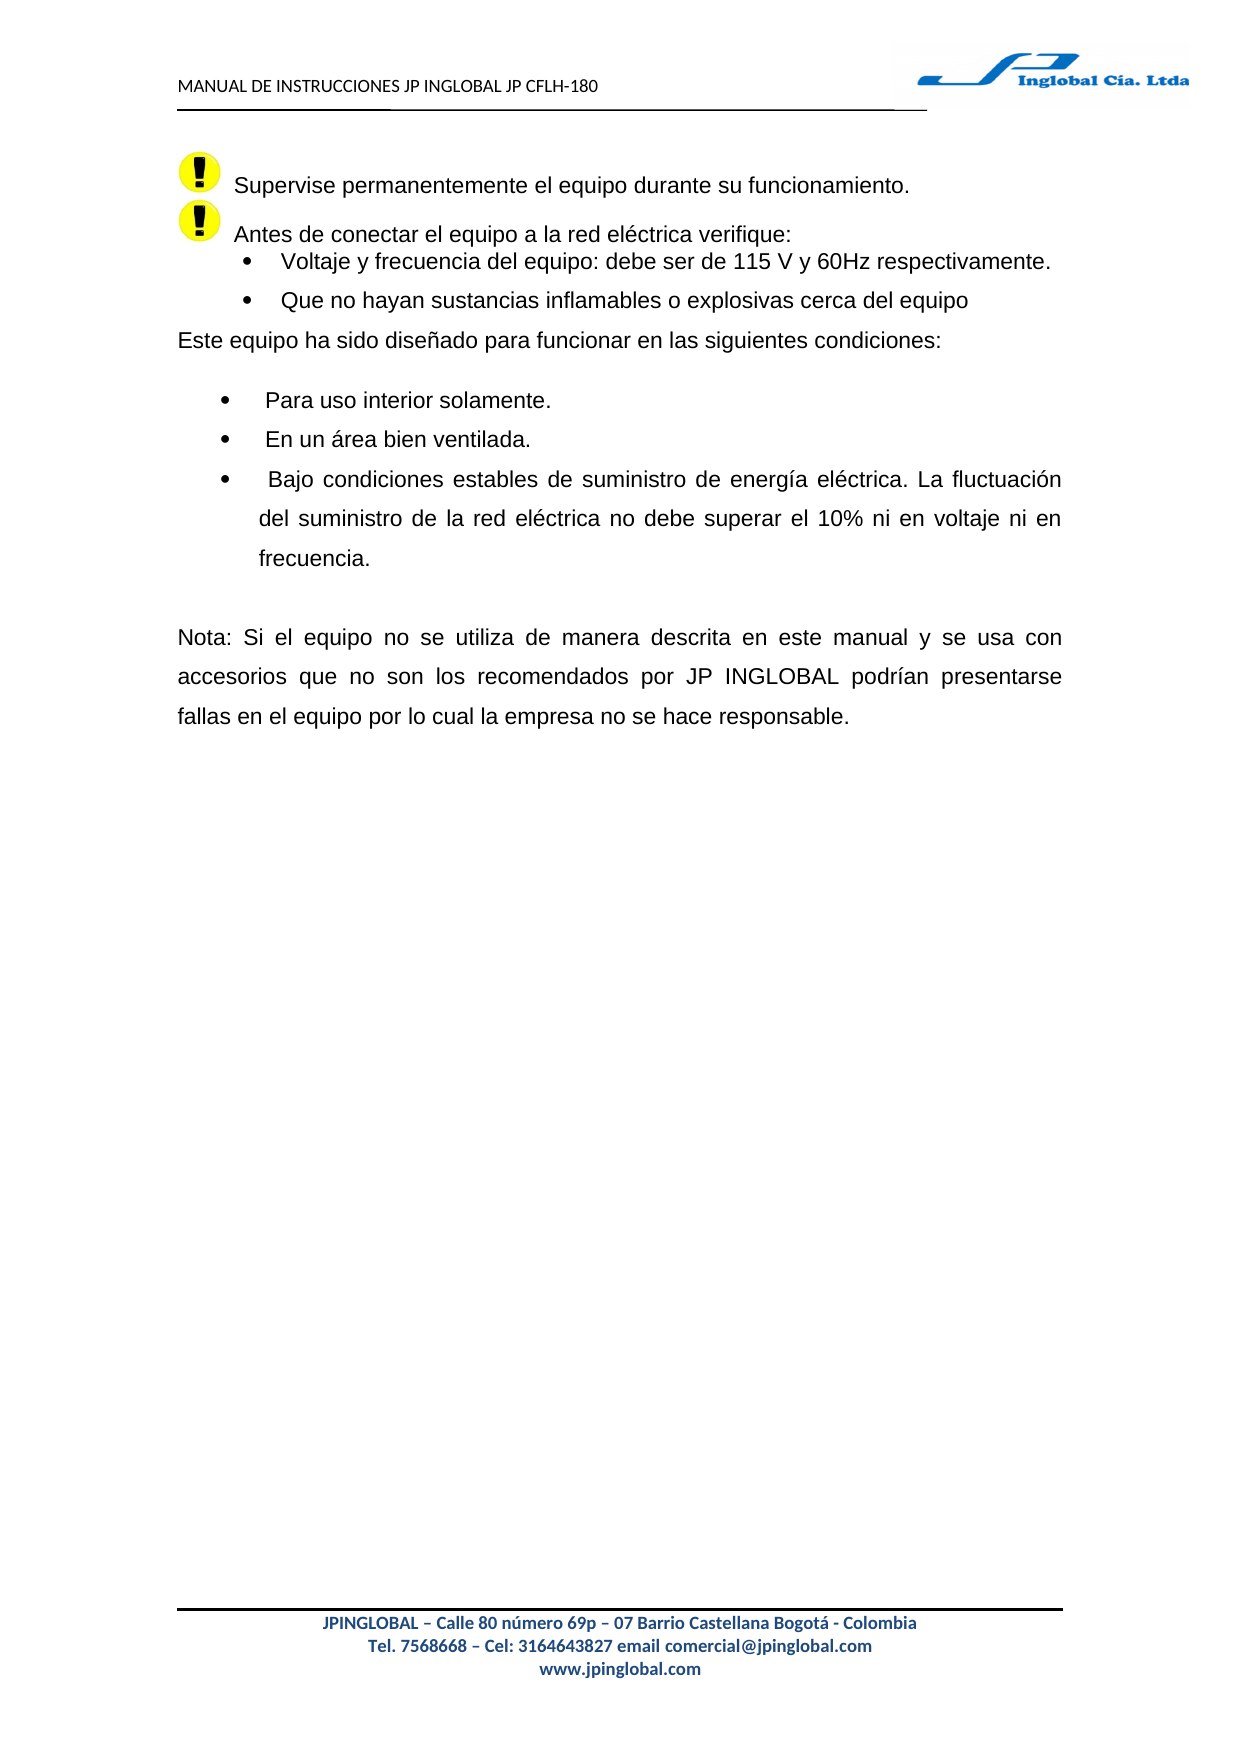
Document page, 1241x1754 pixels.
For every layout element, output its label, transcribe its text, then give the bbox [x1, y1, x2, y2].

text Supervise permanentemente el equipo durante su funcionamiento. [177, 150, 1063, 199]
picture [177, 198, 222, 243]
list Para uso interior solamente. [221, 387, 1063, 413]
text Este equipo ha sido diseñado para funcionar en las siguientes condiciones: [177, 327, 1063, 353]
picture [177, 150, 222, 194]
list Antes de conectar el equipo a la red eléctrica verifique: [177, 199, 1063, 248]
list Que no hayan sustancias inflamables o explosivas cerca del equipo [243, 287, 1063, 313]
list Bajo condiciones estables de suministro de energía eléctrica. La fluctuación del suministro de la red eléctrica no debe superar el 10% ni en voltaje ni en frecuencia. [221, 466, 1063, 571]
list En un área bien ventilada. [221, 426, 1063, 453]
text Nota: Si el equipo no se utiliza de manera descrita en este manual y se usa con accesorios que no son los recomendados por JP INGLOBAL podrían presentarse fallas en el equipo por lo cual la empresa no se hace responsable. [177, 624, 1063, 729]
list Voltaje y frecuencia del equipo: debe ser de 115 V y 60Hz respectivamente. [243, 248, 1063, 274]
